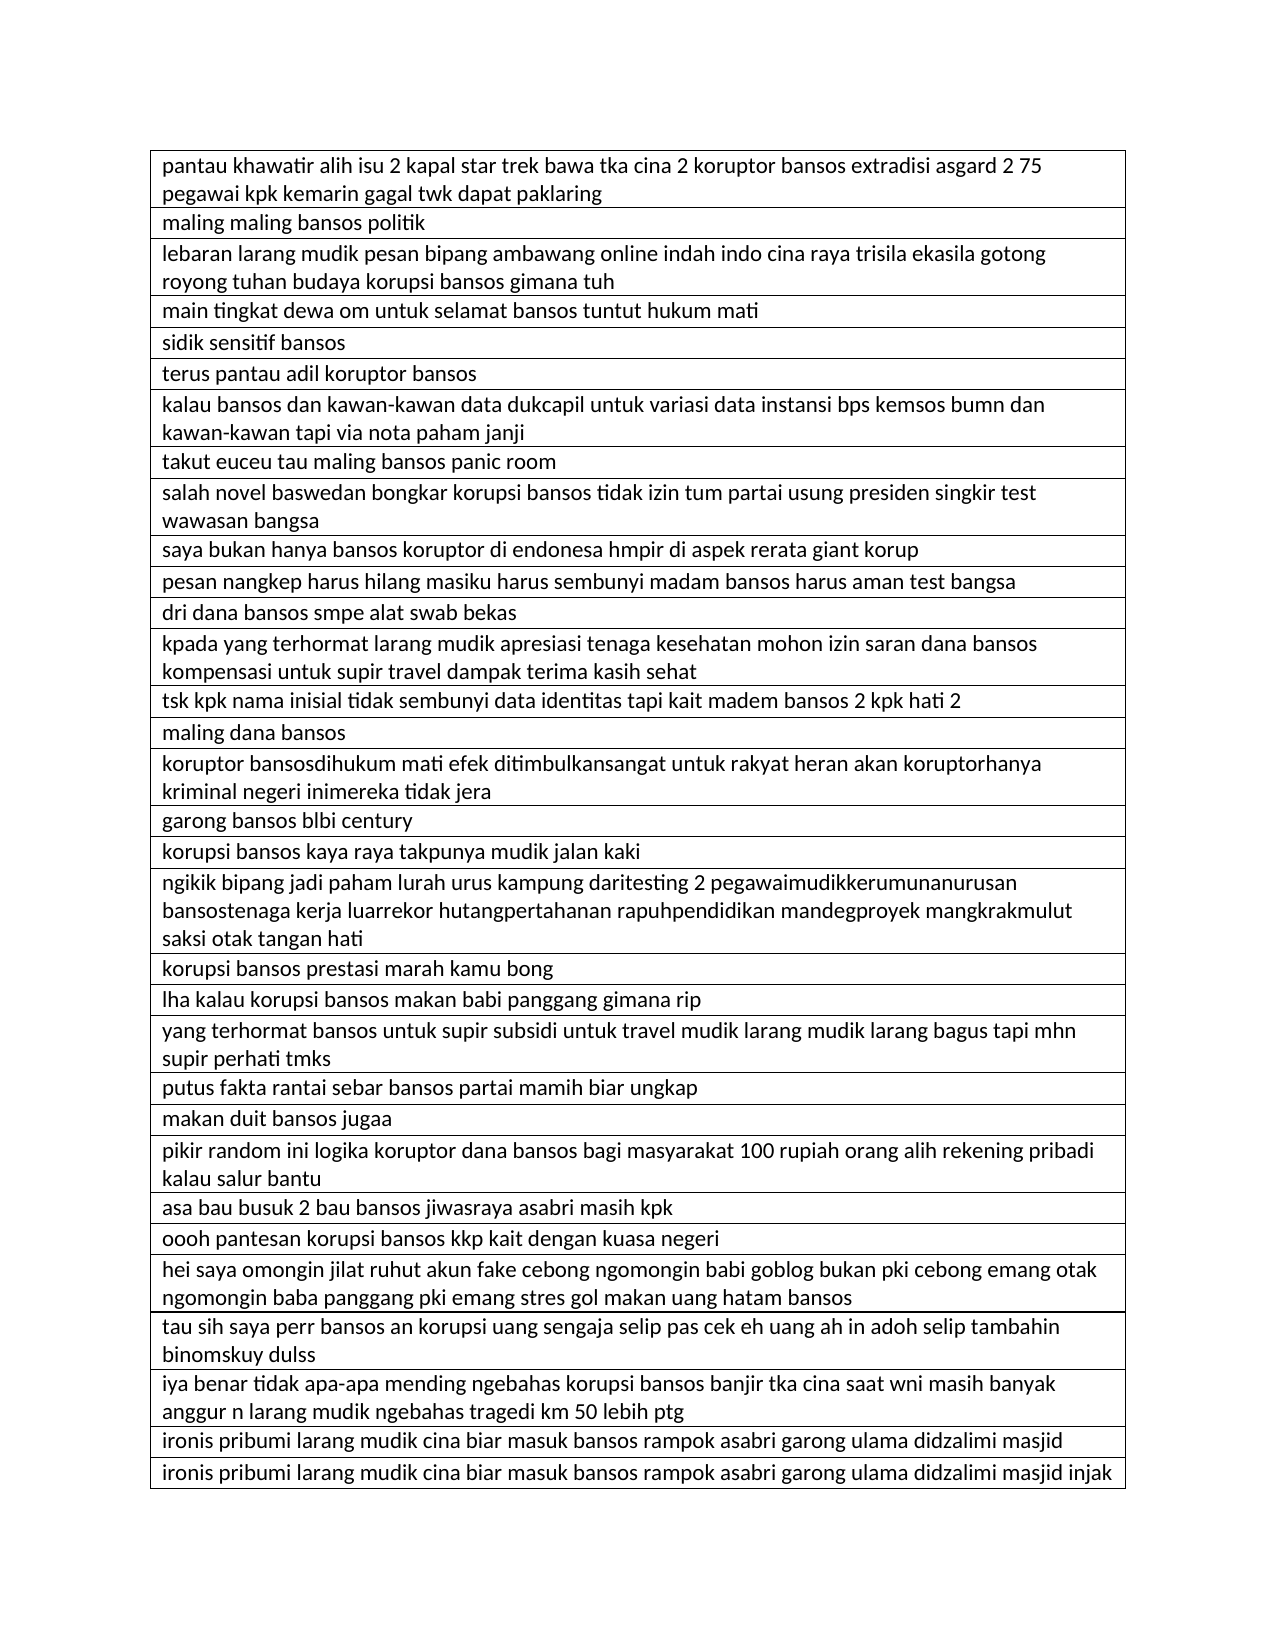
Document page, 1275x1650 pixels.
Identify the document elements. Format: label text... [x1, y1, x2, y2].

table_cell ironis pribumi larang mudik cina biar masuk bansos rampok asabri garong ulama didzalimi masjid [151, 1427, 1125, 1457]
table_cell koruptor bansosdihukum mati efek ditimbulkansangat untuk rakyat heran akan koruptorhanya kriminal negeri inimereka tidak jera [151, 749, 1125, 805]
table_cell takut euceu tau maling bansos panic room [151, 447, 1125, 477]
table_cell sidik sensitif bansos [151, 328, 1125, 358]
table_cell pesan nangkep harus hilang masiku harus sembunyi madam bansos harus aman test bangsa [151, 567, 1125, 597]
table_cell hei saya omongin jilat ruhut akun fake cebong ngomongin babi goblog bukan pki cebong emang otak ngomongin baba panggang pki emang stres gol makan uang hatam bansos [151, 1255, 1125, 1311]
table_cell oooh pantesan korupsi bansos kkp kait dengan kuasa negeri [151, 1224, 1125, 1254]
table_cell garong bansos blbi century [151, 806, 1125, 836]
table_cell terus pantau adil koruptor bansos [151, 359, 1125, 389]
table_cell main tingkat dewa om untuk selamat bansos tuntut hukum mati [151, 296, 1125, 327]
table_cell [151, 1458, 1125, 1488]
table_cell putus fakta rantai sebar bansos partai mamih biar ungkap [151, 1073, 1125, 1103]
table_cell yang terhormat bansos untuk supir subsidi untuk travel mudik larang mudik larang bagus tapi mhn supir perhati tmks [151, 1016, 1125, 1072]
table_cell ngikik bipang jadi paham lurah urus kampung daritesting 2 pegawaimudikkerumunanurusan bansostenaga kerja luarrekor hutangpertahanan rapuhpendidikan mandegproyek mangkrakmulut saksi otak tangan hati [151, 869, 1125, 953]
table_cell lebaran larang mudik pesan bipang ambawang online indah indo cina raya trisila ekasila gotong royong tuhan budaya korupsi bansos gimana tuh [151, 239, 1125, 295]
table_cell kpada yang terhormat larang mudik apresiasi tenaga kesehatan mohon izin saran dana bansos kompensasi untuk supir travel dampak terima kasih sehat [151, 629, 1125, 685]
table_cell korupsi bansos prestasi marah kamu bong [151, 954, 1125, 984]
table_cell makan duit bansos jugaa [151, 1105, 1125, 1135]
table_cell pantau khawatir alih isu 2 kapal star trek bawa tka cina 2 koruptor bansos extradisi asgard 2 75 pegawai kpk kemarin gagal twk dapat paklaring [151, 151, 1125, 207]
table_cell dri dana bansos smpe alat swab bekas [151, 598, 1125, 628]
table_cell korupsi bansos kaya raya takpunya mudik jalan kaki [151, 837, 1125, 867]
table_cell kalau bansos dan kawan-kawan data dukcapil untuk variasi data instansi bps kemsos bumn dan kawan-kawan tapi via nota paham janji [151, 390, 1125, 446]
table_cell maling dana bansos [151, 718, 1125, 748]
table_cell tsk kpk nama inisial tidak sembunyi data identitas tapi kait madem bansos 2 kpk hati 2 [151, 686, 1125, 717]
table_cell pikir random ini logika koruptor dana bansos bagi masyarakat 100 rupiah orang alih rekening pribadi kalau salur bantu [151, 1136, 1125, 1192]
table_cell iya benar tidak apa-apa mending ngebahas korupsi bansos banjir tka cina saat wni masih banyak anggur n larang mudik ngebahas tragedi km 50 lebih ptg [151, 1370, 1125, 1426]
table_cell maling maling bansos politik [151, 208, 1125, 238]
table_cell saya bukan hanya bansos koruptor di endonesa hmpir di aspek rerata giant korup [151, 536, 1125, 566]
table_cell asa bau busuk 2 bau bansos jiwasraya asabri masih kpk [151, 1193, 1125, 1223]
table_cell tau sih saya perr bansos an korupsi uang sengaja selip pas cek eh uang ah in adoh selip tambahin binomskuy dulss [151, 1313, 1125, 1368]
table_cell lha kalau korupsi bansos makan babi panggang gimana rip [151, 985, 1125, 1015]
table_cell salah novel baswedan bongkar korupsi bansos tidak izin tum partai usung presiden singkir test wawasan bangsa [151, 479, 1125, 534]
